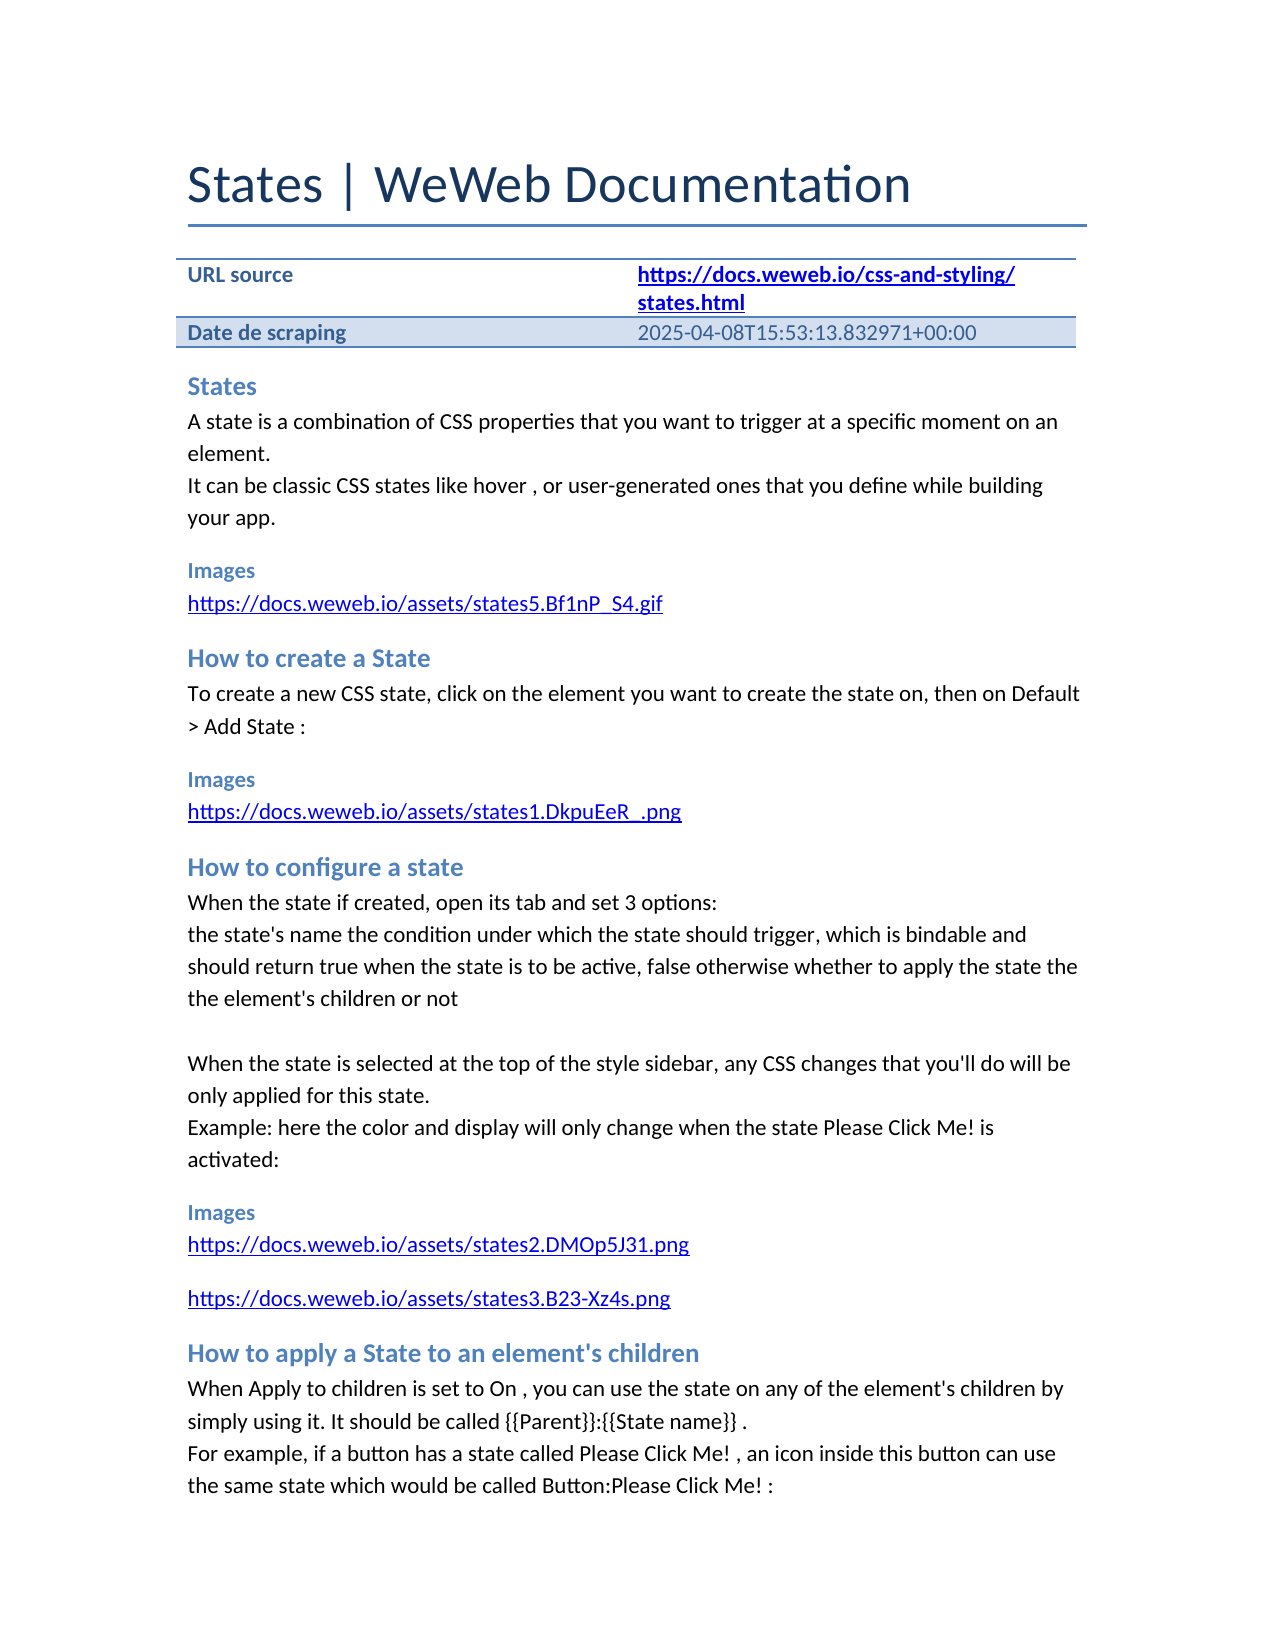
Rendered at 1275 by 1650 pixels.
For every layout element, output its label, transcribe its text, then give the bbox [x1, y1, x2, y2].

table_cell 2025-04-08T15:53:13.832971+00:00 [626, 318, 1076, 346]
text https://docs.weweb.io/assets/states3.B23-Xz4s.png [187, 1284, 1087, 1312]
table_header https://docs.weweb.io/css-and-styling/states.html [626, 260, 1076, 316]
subtitle Images [187, 556, 1087, 584]
subtitle How to create a State ​ [187, 642, 1087, 675]
text https://docs.weweb.io/assets/states1.DkpuEeR_.png [187, 797, 1087, 825]
subtitle How to apply a State to an element's children ​ [187, 1337, 1087, 1370]
title States | WeWeb Documentation [187, 150, 1087, 227]
text When Apply to children is set to On , you can use the state on any of the element's children by simply using it. It should be called {{Parent}}:{{State name}} . For example, if a button has a state called Please Click Me! , an icon inside this button can use the same state which would be called Button:Please Click Me! : [187, 1374, 1087, 1499]
subtitle States ​ [187, 369, 1087, 402]
table_cell Date de scraping [176, 318, 626, 346]
text https://docs.weweb.io/assets/states2.DMOp5J31.png [187, 1231, 1087, 1259]
subtitle Images [187, 765, 1087, 793]
table_header URL source [176, 260, 626, 316]
subtitle How to configure a state ​ [187, 850, 1087, 883]
text A state is a combination of CSS properties that you want to trigger at a specific moment on an element. It can be classic CSS states like hover , or user-generated ones that you define while building your app. [187, 407, 1087, 531]
text When the state if created, open its tab and set 3 options: the state's name the condition under which the state should trigger, which is bindable and should return true when the state is to be active, false otherwise whether to apply the state the the element's children or not When the state is selected at the top of the style sidebar, any CSS changes that you'll do will be only applied for this state. Example: here the color and display will only change when the state Please Click Me! is activated: [187, 888, 1087, 1173]
text https://docs.weweb.io/assets/states5.Bf1nP_S4.gif [187, 589, 1087, 617]
text To create a new CSS state, click on the element you want to create the state on, then on Default > Add State : [187, 679, 1087, 740]
subtitle Images [187, 1198, 1087, 1226]
